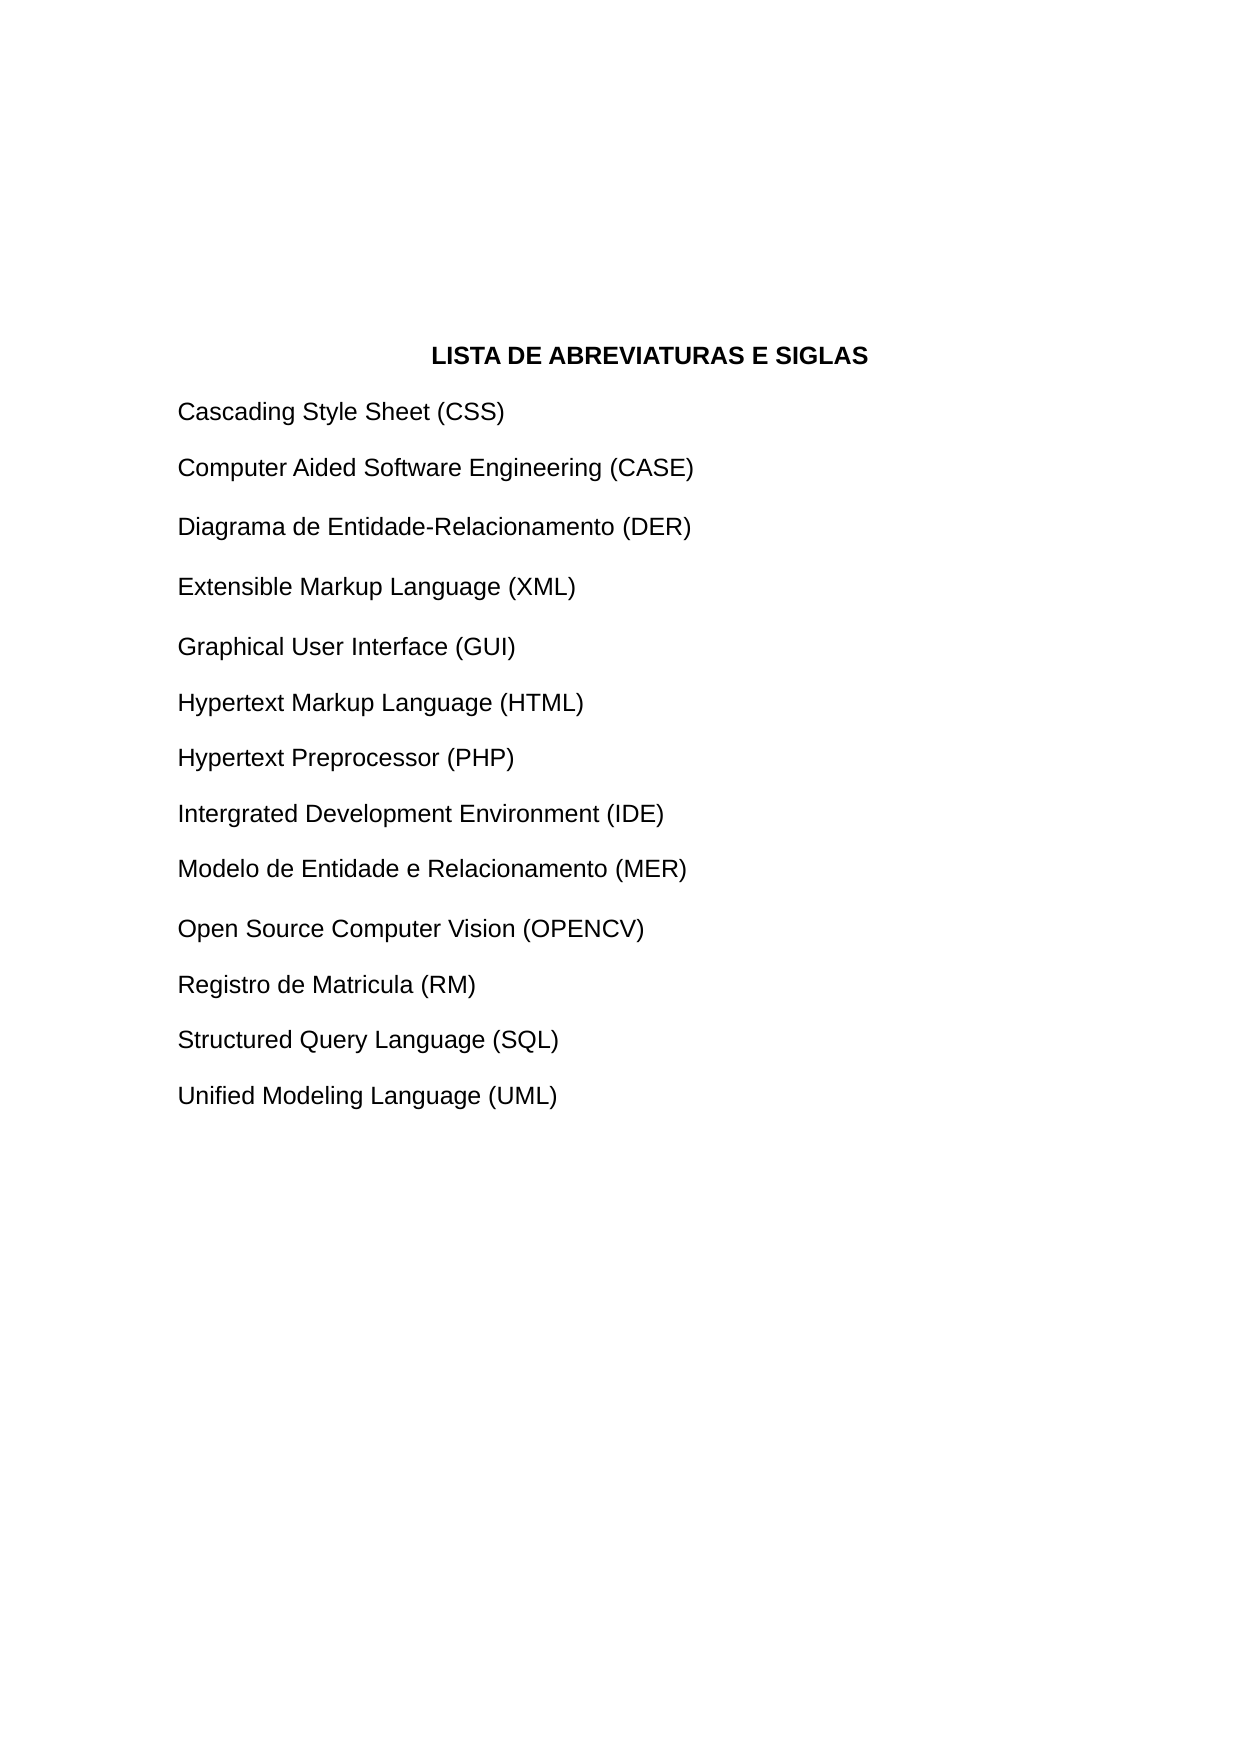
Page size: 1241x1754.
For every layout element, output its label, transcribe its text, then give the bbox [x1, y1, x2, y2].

text Extensible Markup Language (XML) [177, 572, 1122, 601]
text Cascading Style Sheet (CSS) [177, 397, 1122, 426]
text Diagrama de Entidade-Relacionamento (DER) [177, 512, 1122, 541]
text Registro de Matricula (RM) [177, 970, 1122, 998]
text Hypertext Markup Language (HTML) [177, 687, 1122, 716]
text LISTA DE ABREVIATURAS E SIGLAS [177, 341, 1122, 370]
text Structured Query Language (SQL) [177, 1025, 1122, 1054]
text Modelo de Entidade e Relacionamento (MER) [177, 854, 1122, 883]
text Graphical User Interface (GUI) [177, 632, 1122, 661]
text Unified Modeling Language (UML) [177, 1081, 1122, 1110]
text Intergrated Development Environment (IDE) [177, 799, 1122, 827]
text Hypertext Preprocessor (PHP) [177, 743, 1122, 772]
text Open Source Computer Vision (OPENCV) [177, 914, 1122, 943]
text Computer Aided Software Engineering (CASE) [177, 452, 1122, 481]
